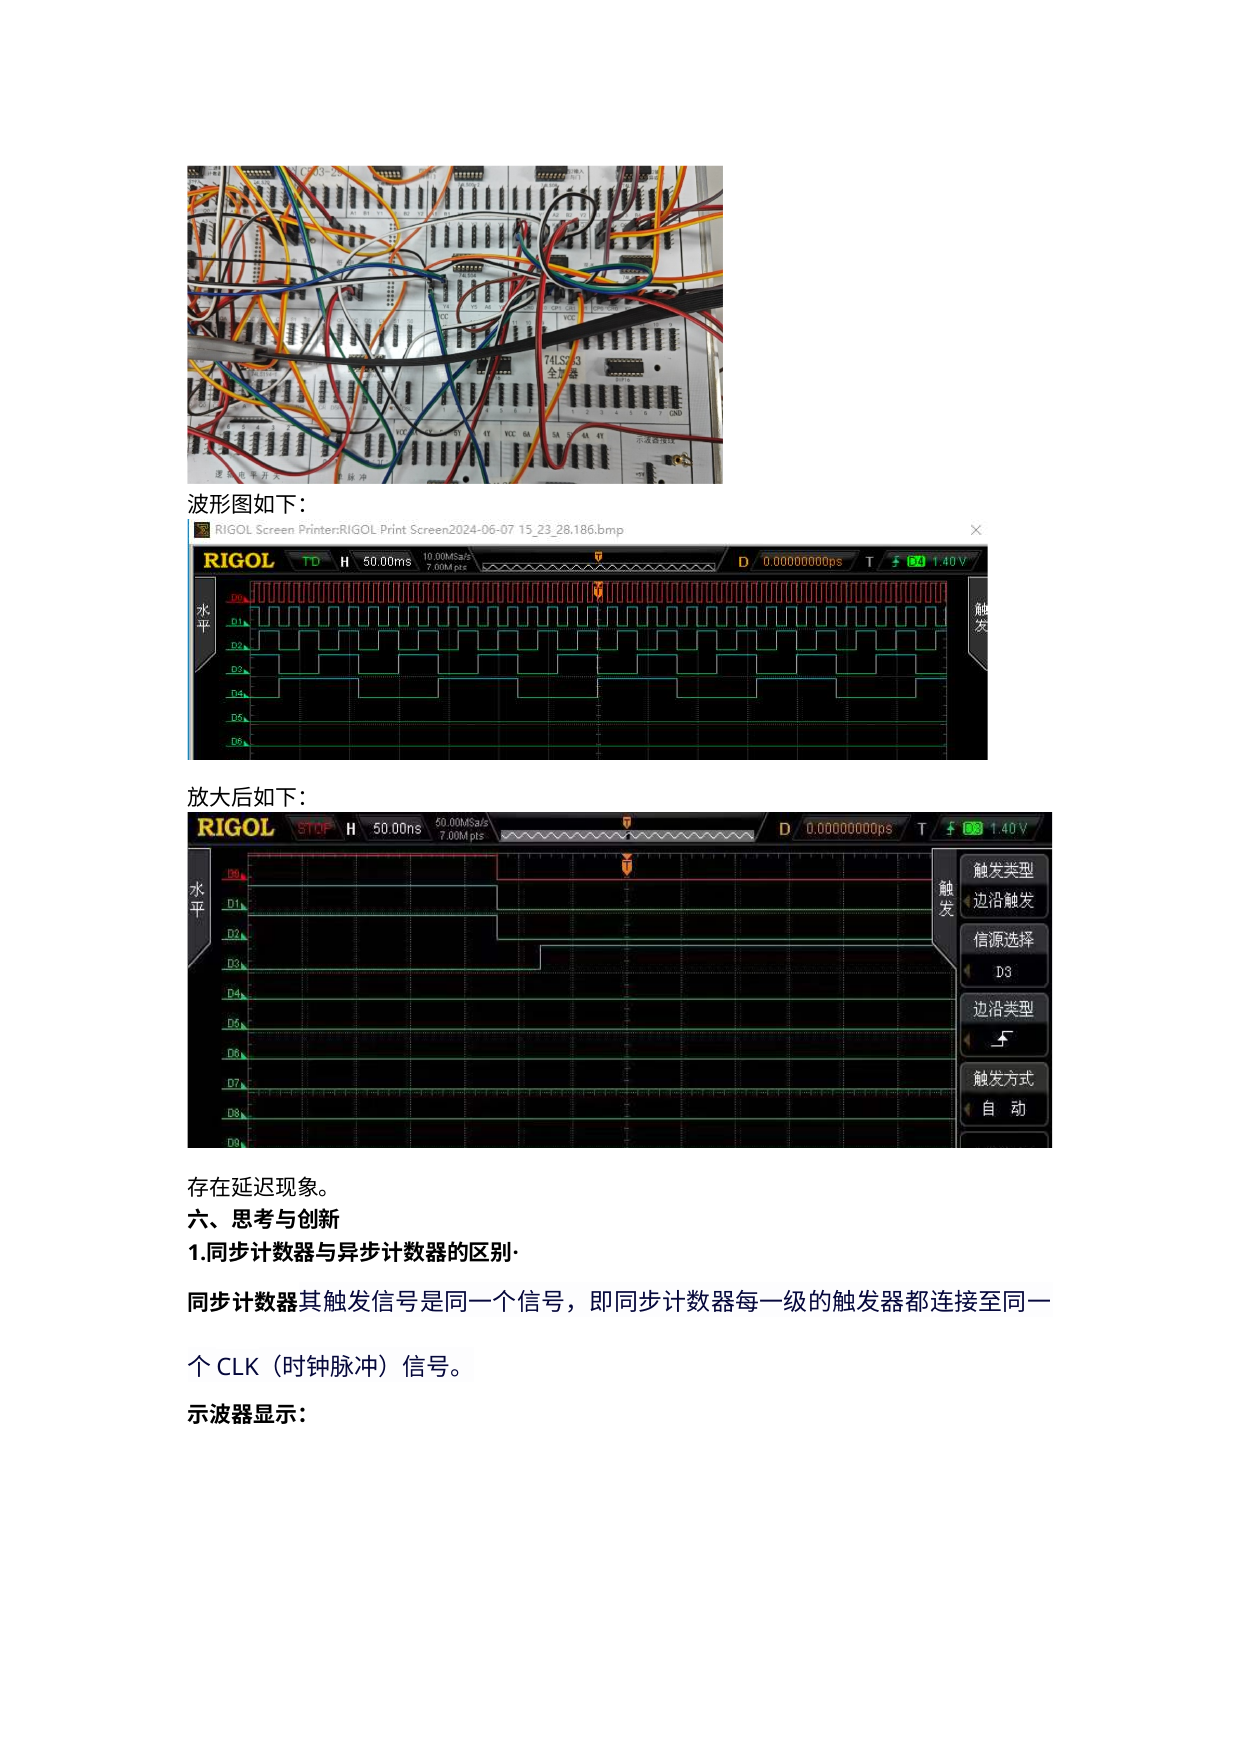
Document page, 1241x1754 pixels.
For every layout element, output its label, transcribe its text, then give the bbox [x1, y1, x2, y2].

picture [188, 166, 722, 483]
text 六、思考与创新 [187, 1202, 1053, 1234]
text 存在延迟现象。 [187, 1169, 1053, 1202]
text 波形图如下： [187, 487, 1053, 519]
text 示波器显示： [187, 1397, 1053, 1429]
picture [187, 812, 1053, 1148]
text 1.同步计数器与异步计数器的区别· [187, 1234, 1053, 1267]
text 放大后如下： [187, 779, 1053, 812]
text 同步计数器其触发信号是同一个信号，即同步计数器每一级的触发器都连接至同一个CLK（时钟脉冲）信号。 [187, 1267, 1053, 1397]
picture [187, 519, 988, 760]
